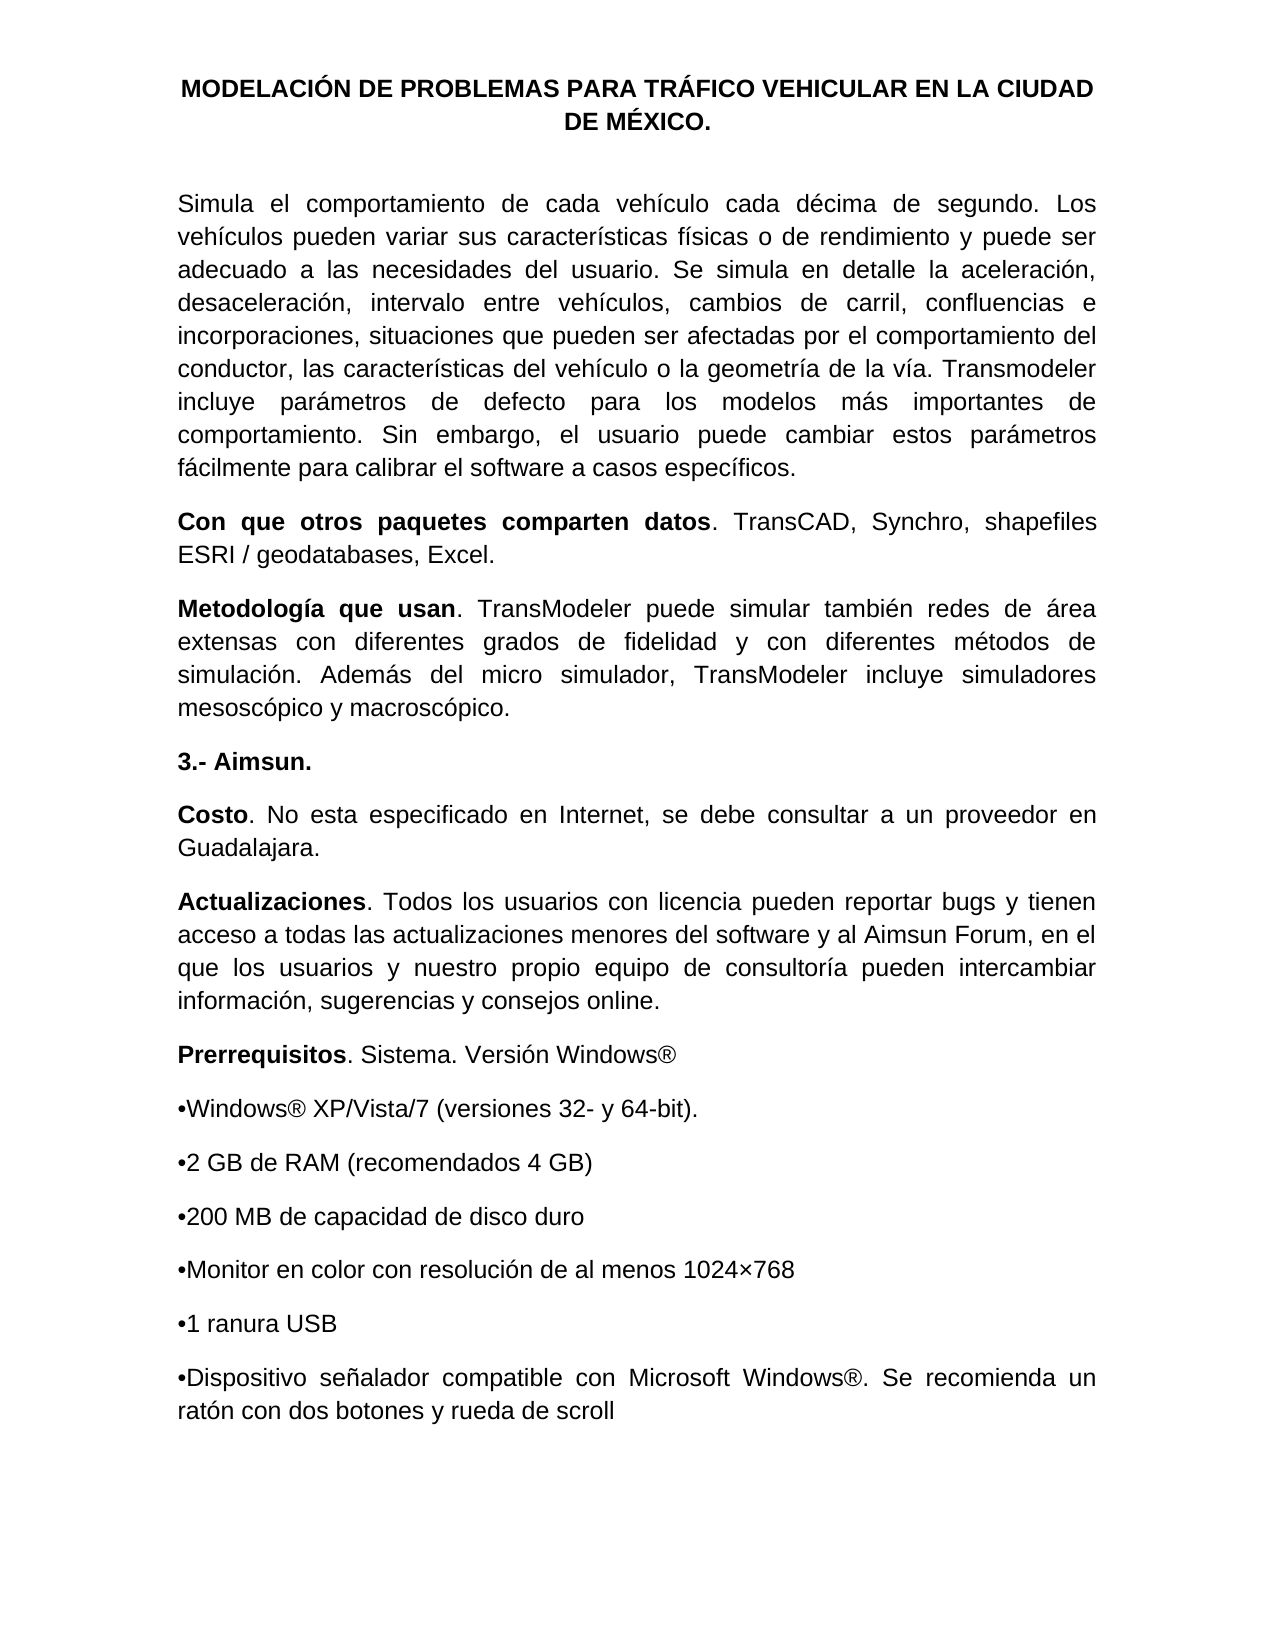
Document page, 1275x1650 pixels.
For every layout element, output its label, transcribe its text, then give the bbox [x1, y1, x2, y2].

text •Monitor en color con resolución de al menos 1024×768 [177, 1256, 1098, 1284]
text Actualizaciones. Todos los usuarios con licencia pueden reportar bugs y tienen acceso a todas las actualizaciones menores del software y al Aimsun Forum, en el que los usuarios y nuestro propio equipo de consultoría pueden intercambiar información, sugerencias y consejos online. [177, 887, 1098, 1015]
text •Windows® XP/Vista/7 (versiones 32- y 64-bit). [177, 1094, 1098, 1123]
text 3.- Aimsun. [177, 746, 1098, 775]
text Con que otros paquetes comparten datos. TransCAD, Synchro, shapefiles ESRI / geodatabases, Excel. [177, 507, 1098, 568]
text •200 MB de capacidad de disco duro [177, 1202, 1098, 1230]
text •Dispositivo señalador compatible con Microsoft Windows®. Se recomienda un ratón con dos botones y rueda de scroll [177, 1363, 1098, 1425]
text Simula el comportamiento de cada vehículo cada décima de segundo. Los vehículos pueden variar sus características físicas o de rendimiento y puede ser adecuado a las necesidades del usuario. Se simula en detalle la aceleración, desaceleración, intervalo entre vehículos, cambios de carril, confluencias e incorporaciones, situaciones que pueden ser afectadas por el comportamiento del conductor, las características del vehículo o la geometría de la vía. Transmodeler incluye parámetros de defecto para los modelos más importantes de comportamiento. Sin embargo, el usuario puede cambiar estos parámetros fácilmente para calibrar el software a casos específicos. [177, 189, 1098, 482]
text •1 ranura USB [177, 1309, 1098, 1338]
text Prerrequisitos. Sistema. Versión Windows® [177, 1040, 1098, 1069]
text Metodología que usan. TransModeler puede simular también redes de área extensas con diferentes grados de fidelidad y con diferentes métodos de simulación. Además del micro simulador, TransModeler incluye simuladores mesoscópico y macroscópico. [177, 593, 1098, 721]
text Costo. No esta especificado en Internet, se debe consultar a un proveedor en Guadalajara. [177, 800, 1098, 862]
text •2 GB de RAM (recomendados 4 GB) [177, 1148, 1098, 1177]
